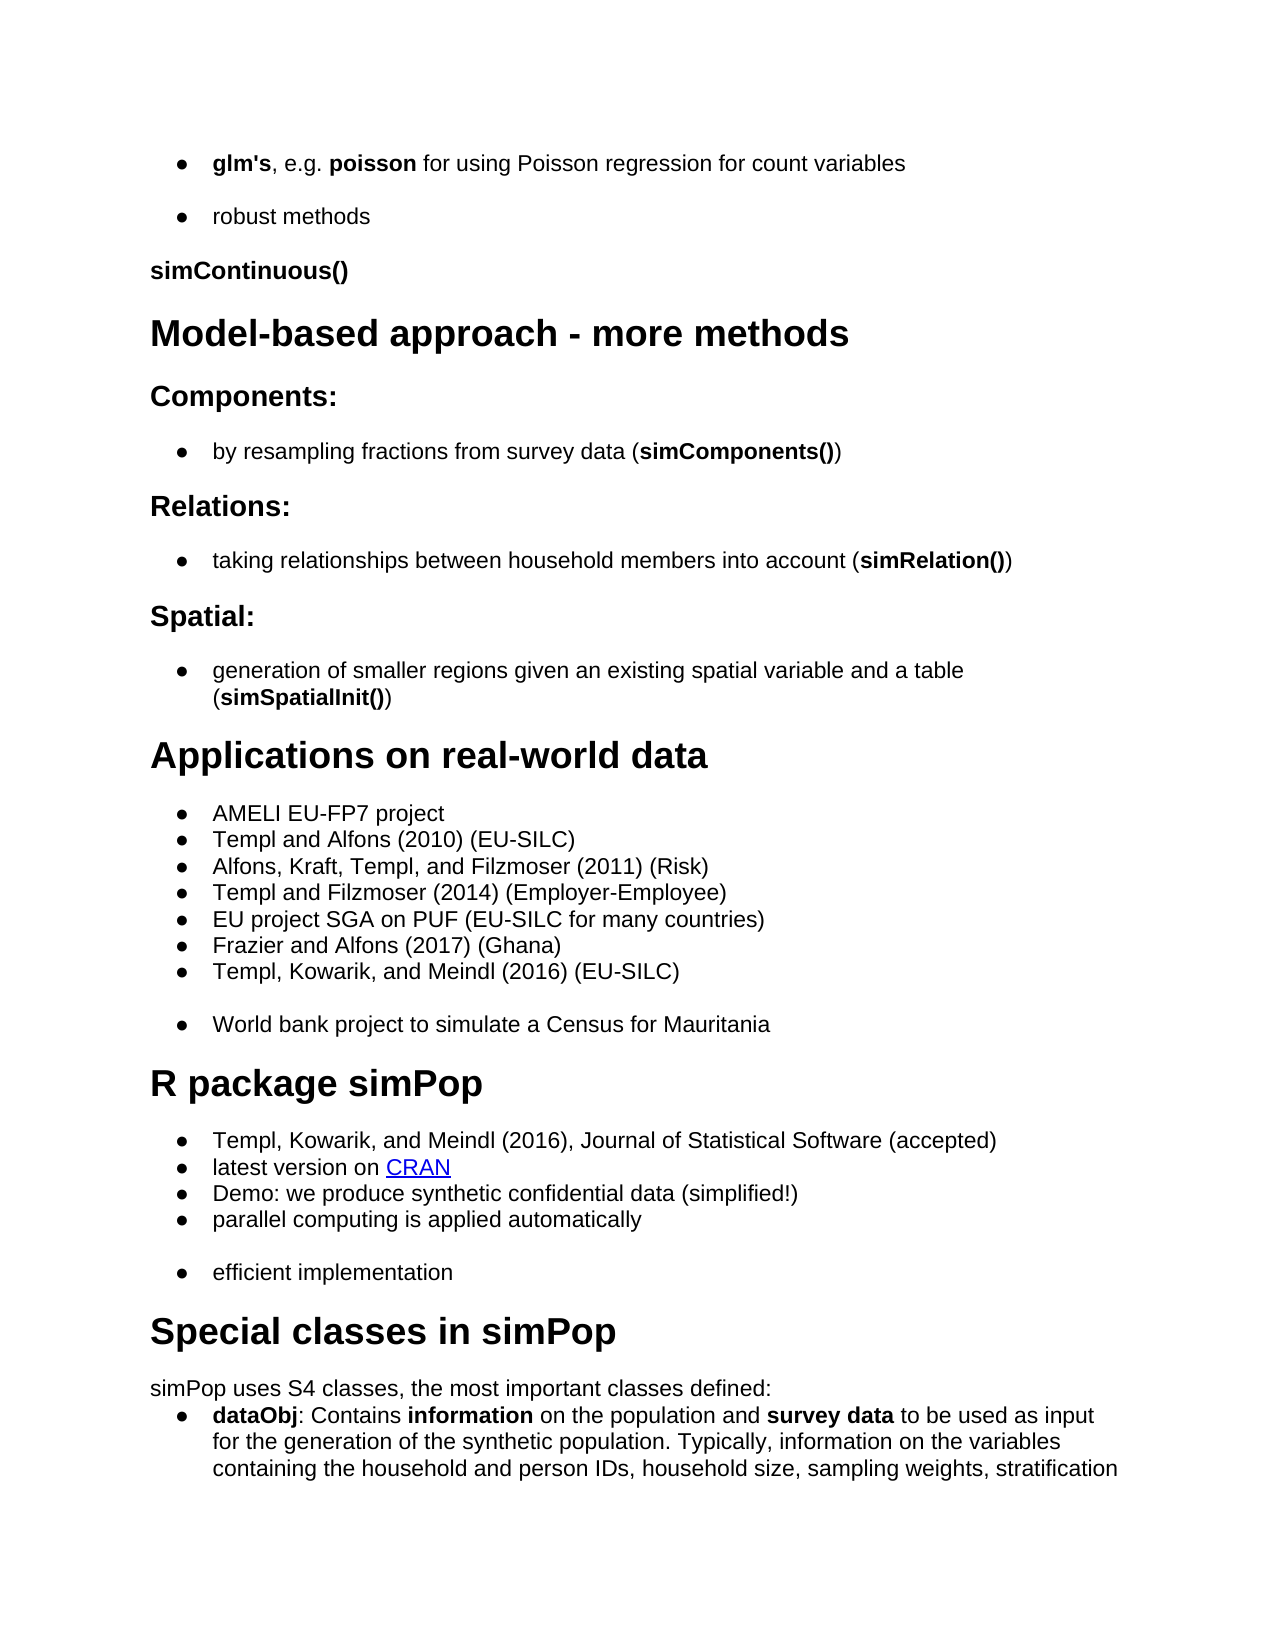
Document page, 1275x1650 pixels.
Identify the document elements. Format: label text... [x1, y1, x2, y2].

subtitle Special classes in simPop [150, 1309, 1125, 1352]
subtitle simContinuous() [150, 256, 1125, 284]
text simPop uses S4 classes, the most important classes defined: [150, 1375, 1125, 1402]
list Alfons, Kraft, Templ, and Filzmoser (2011) (Risk) [175, 853, 1125, 879]
list Templ and Filzmoser (2014) (Employer-Employee) [175, 879, 1125, 906]
list Templ and Alfons (2010) (EU-SILC) [175, 826, 1125, 853]
list generation of smaller regions given an existing spatial variable and a table (simSpatialInit()) [175, 657, 1125, 710]
list parallel computing is applied automatically [175, 1206, 1125, 1259]
list Demo: we produce synthetic confidential data (simplified!) [175, 1180, 1125, 1206]
list Templ, Kowarik, and Meindl (2016) (EU-SILC) [175, 958, 1125, 1011]
list taking relationships between household members into account (simRelation()) [175, 547, 1125, 574]
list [175, 1402, 1125, 1481]
list robust methods [175, 203, 1125, 229]
list AMELI EU-FP7 project [175, 800, 1125, 826]
list by resampling fractions from survey data (simComponents()) [175, 438, 1125, 464]
list latest version on CRAN [175, 1154, 1125, 1180]
subtitle Components: [150, 379, 1125, 413]
subtitle Model-based approach - more methods [150, 311, 1125, 354]
list Templ, Kowarik, and Meindl (2016), Journal of Statistical Software (accepted) [175, 1127, 1125, 1154]
list efficient implementation [175, 1259, 1125, 1285]
subtitle Relations: [150, 489, 1125, 522]
subtitle R package simPop [150, 1061, 1125, 1104]
list glm's, e.g. poisson for using Poisson regression for count variables [175, 150, 1125, 203]
subtitle Spatial: [150, 599, 1125, 632]
subtitle Applications on real-world data [150, 733, 1125, 777]
list Frazier and Alfons (2017) (Ghana) [175, 932, 1125, 958]
list EU project SGA on PUF (EU-SILC for many countries) [175, 906, 1125, 932]
list World bank project to simulate a Census for Mauritania [175, 1011, 1125, 1037]
